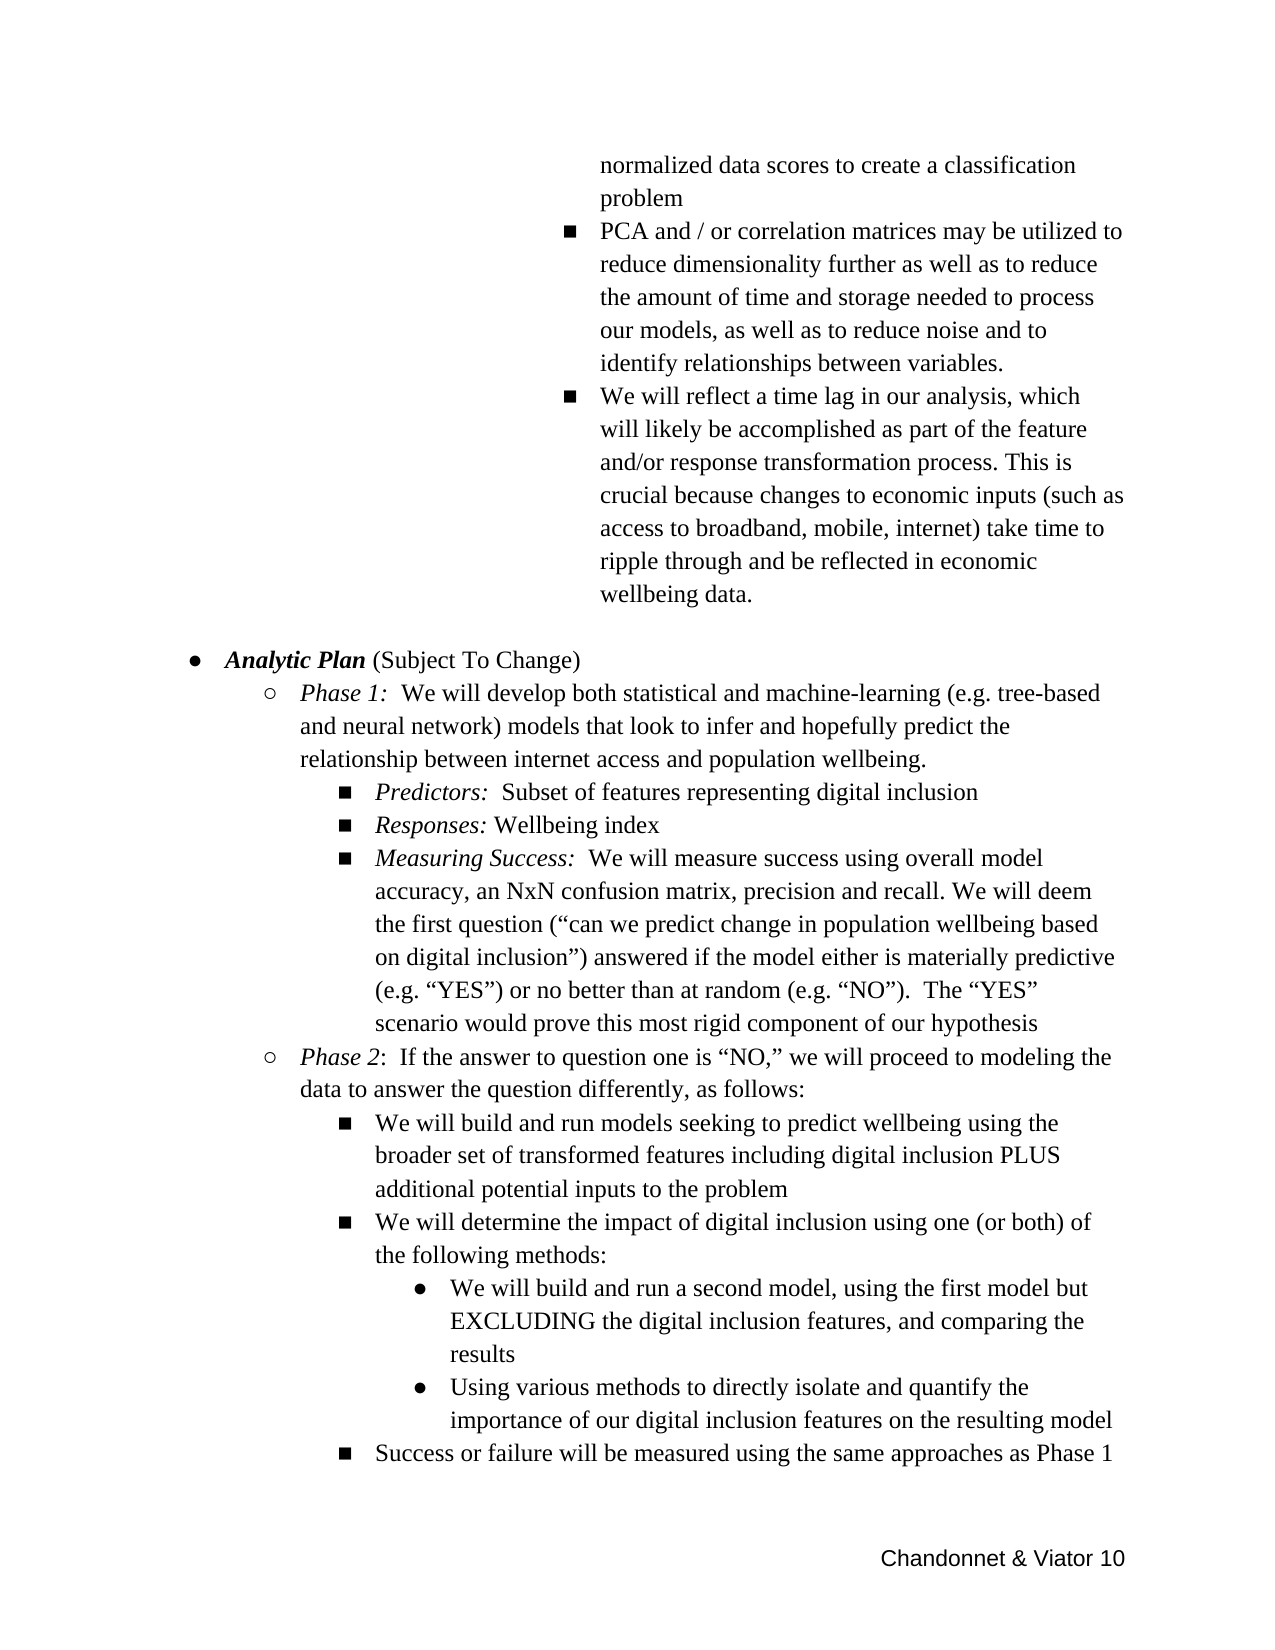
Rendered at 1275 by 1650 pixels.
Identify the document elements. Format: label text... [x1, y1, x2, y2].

list Phase 2: If the answer to question one is “NO,” we will proceed to modeling the data to answer the question differently, as follows: [262, 1042, 1125, 1103]
list We will determine the impact of digital inclusion using one (or both) of the following methods: [337, 1207, 1125, 1268]
list Success or failure will be measured using the same approaches as Phase 1 [337, 1438, 1125, 1467]
list Using various methods to directly isolate and quantify the importance of our digital inclusion features on the resulting model [412, 1372, 1125, 1433]
list Responses: Wellbeing index [337, 810, 1125, 839]
list We will reflect a time lag in our analysis, which will likely be accomplished as part of the feature and/or response transformation process. This is crucial because changes to economic inputs (such as access to broadband, mobile, internet) take time to ripple through and be reflected in economic wellbeing data. [562, 381, 1125, 608]
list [562, 150, 1125, 212]
list We will build and run a second model, using the first model but EXCLUDING the digital inclusion features, and comparing the results [412, 1273, 1125, 1367]
list We will build and run models seeking to predict wellbeing using the broader set of transformed features including digital inclusion PLUS additional potential inputs to the problem [337, 1108, 1125, 1202]
list Measuring Success: We will measure success using overall model accuracy, an NxN confusion matrix, precision and recall. We will deem the first question (“can we predict change in population wellbeing based on digital inclusion”) answered if the model either is materially predictive (e.g. “YES”) or no better than at random (e.g. “NO”). The “YES” scenario would prove this most rigid component of our hypothesis [337, 843, 1125, 1037]
list PCA and / or correlation matrices may be utilized to reduce dimensionality further as well as to reduce the amount of time and storage needed to process our models, as well as to reduce noise and to identify relationships between variables. [562, 216, 1125, 377]
list Phase 1: We will develop both statistical and machine-learning (e.g. tree-based and neural network) models that look to infer and hopefully predict the relationship between internet access and population wellbeing. [262, 678, 1125, 773]
list Analytic Plan (Subject To Change) [187, 645, 1125, 674]
list Predictors: Subset of features representing digital inclusion [337, 777, 1125, 806]
